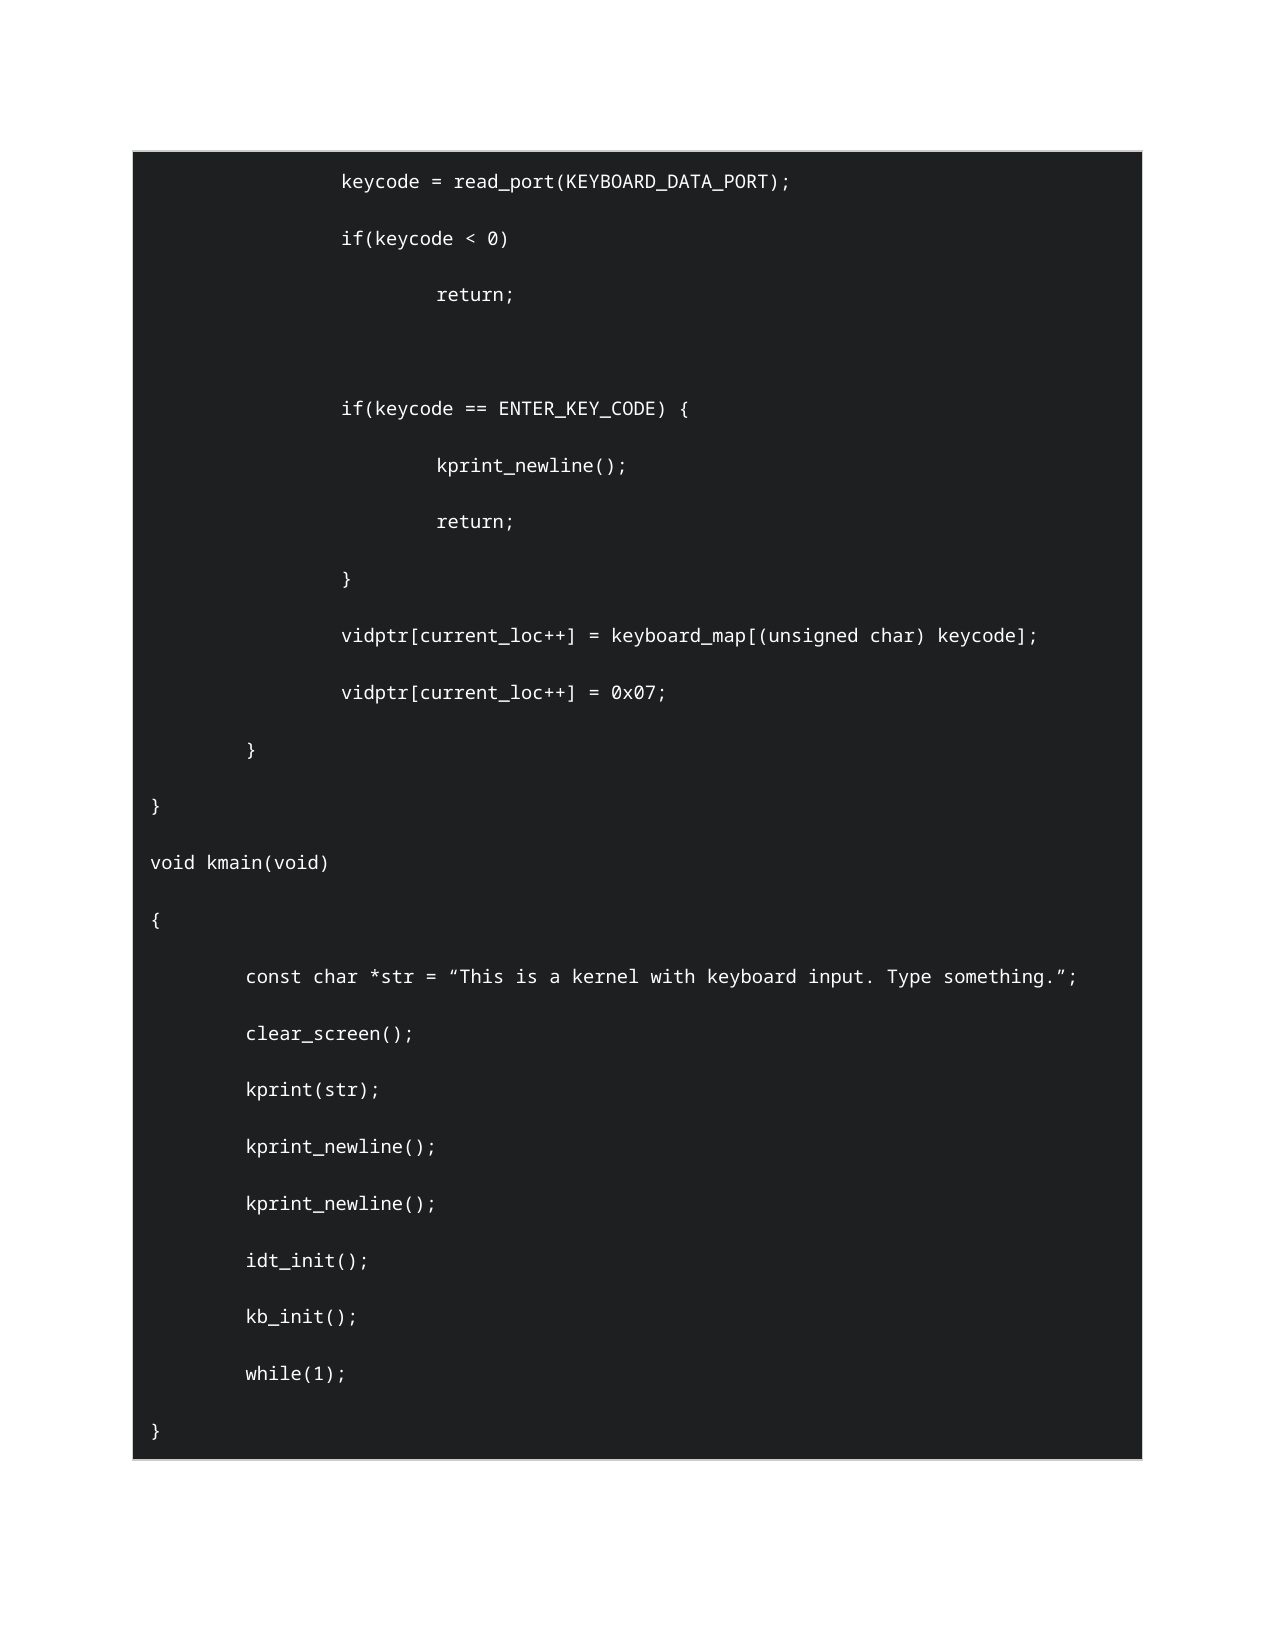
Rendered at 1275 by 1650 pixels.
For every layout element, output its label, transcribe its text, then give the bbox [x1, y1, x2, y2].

text } [133, 718, 1142, 761]
text if(keycode < 0) [133, 207, 1142, 251]
text kprint_newline(); [133, 1115, 1142, 1159]
text if(keycode == ENTER_KEY_CODE) { [133, 377, 1142, 421]
text } [133, 774, 1142, 818]
text kprint(str); [133, 1058, 1142, 1102]
text keycode = read_port(KEYBOARD_DATA_PORT); [133, 152, 1142, 194]
text void kmain(void) [133, 831, 1142, 875]
text vidptr[current_loc++] = keyboard_map[(unsigned char) keycode]; [133, 604, 1142, 648]
text } [133, 1399, 1142, 1459]
text return; [133, 491, 1142, 534]
text kb_init(); [133, 1285, 1142, 1329]
text kprint_newline(); [133, 434, 1142, 478]
text return; [133, 263, 1142, 307]
text idt_init(); [133, 1229, 1142, 1272]
text const char *str = “This is a kernel with keyboard input. Type something.”; [133, 945, 1142, 988]
text { [133, 888, 1142, 932]
text } [133, 547, 1142, 591]
text clear_screen(); [133, 1002, 1142, 1045]
text while(1); [133, 1342, 1142, 1386]
text kprint_newline(); [133, 1172, 1142, 1216]
text vidptr[current_loc++] = 0x07; [133, 661, 1142, 705]
